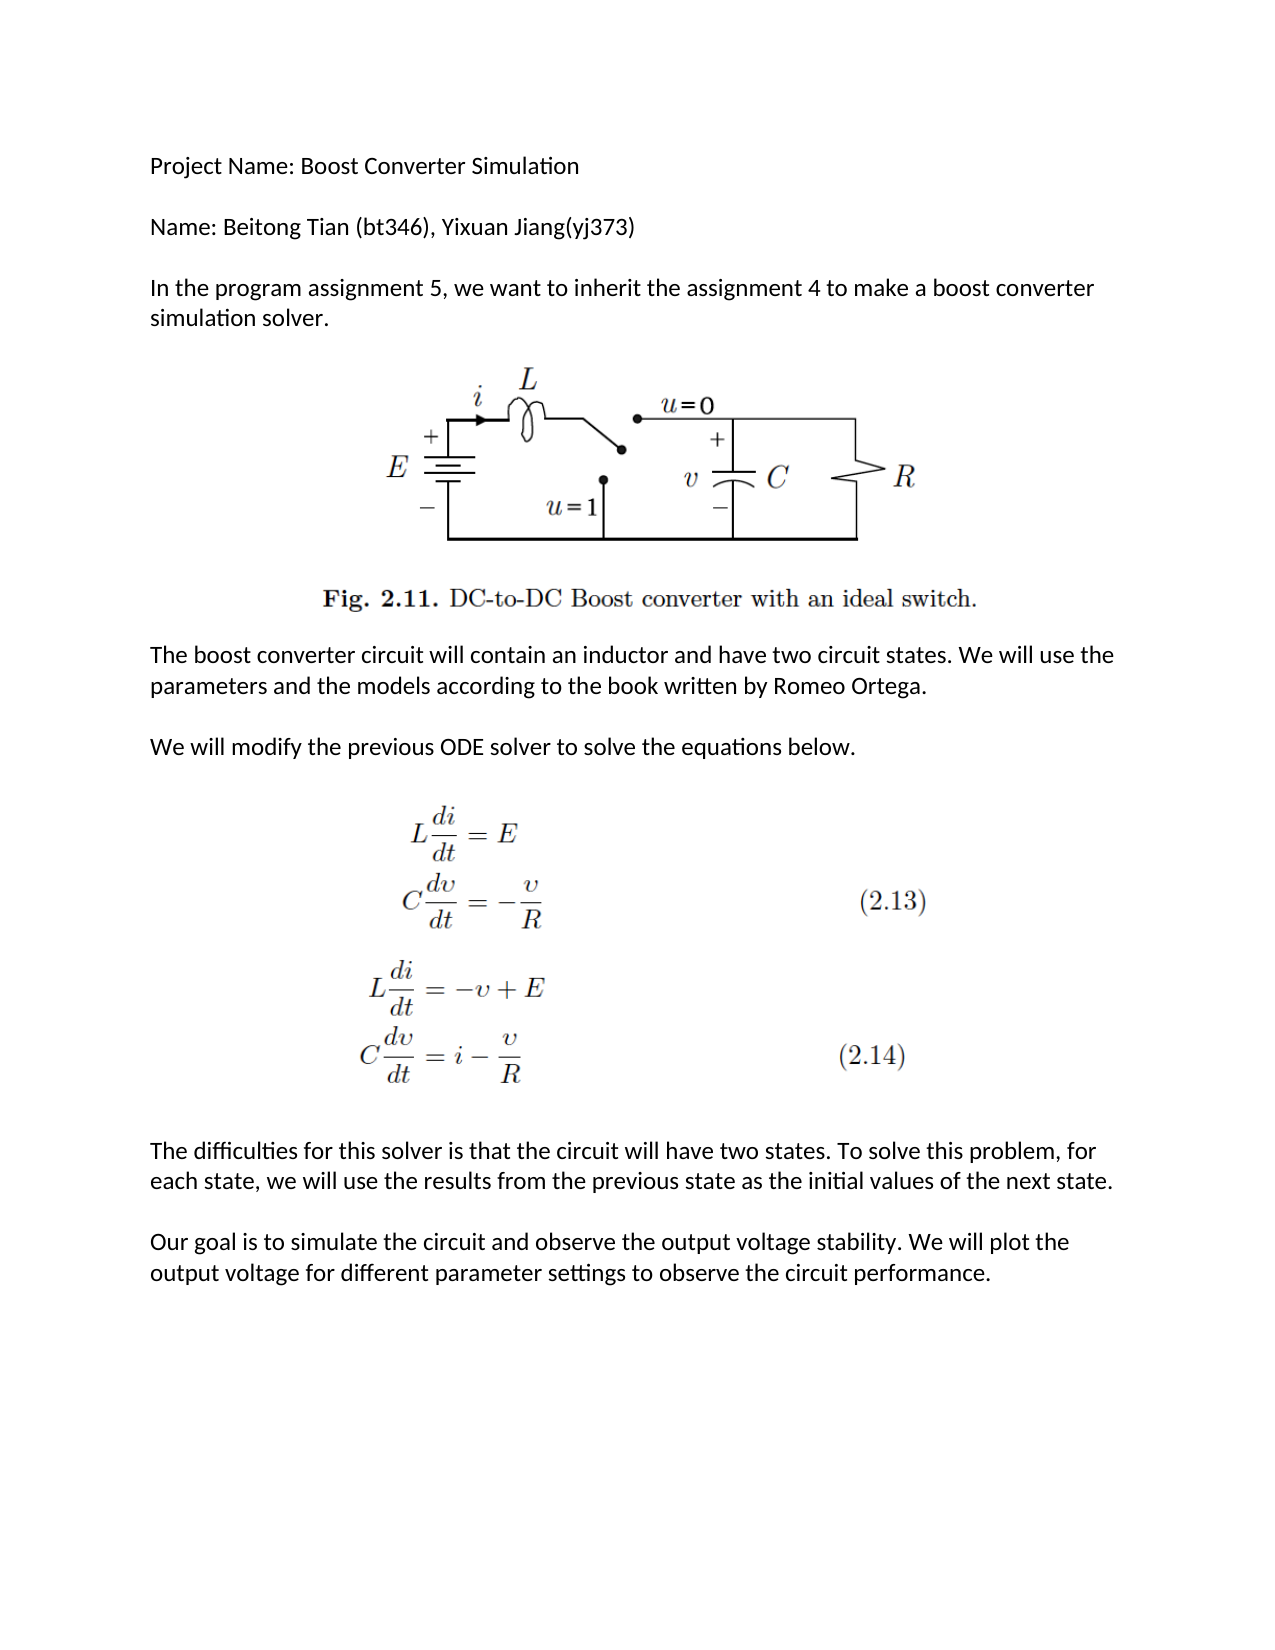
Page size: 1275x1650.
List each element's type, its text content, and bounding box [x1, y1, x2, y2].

text We will modify the previous ODE solver to solve the equations below. [150, 731, 1125, 761]
text Project Name: Boost Converter Simulation [150, 150, 1125, 181]
text The difficulties for this solver is that the circuit will have two states. To solve this problem, for each state, we will use the results from the previous state as the initial values of the next state. [150, 1135, 1125, 1196]
text Our goal is to simulate the circuit and observe the output voltage stability. We will plot the output voltage for different parameter settings to observe the circuit performance. [150, 1227, 1125, 1288]
text The boost converter circuit will contain an inductor and have two circuit states. We will use the parameters and the models according to the book written by Romeo Ortega. [150, 639, 1125, 700]
text In the program assignment 5, we want to inherit the assignment 4 to make a boost converter simulation solver. [150, 272, 1125, 333]
text Name: Beitong Tian (bt346), Yixuan Jiang(yj373) [150, 211, 1125, 242]
picture [275, 333, 1001, 640]
picture [321, 792, 954, 1105]
